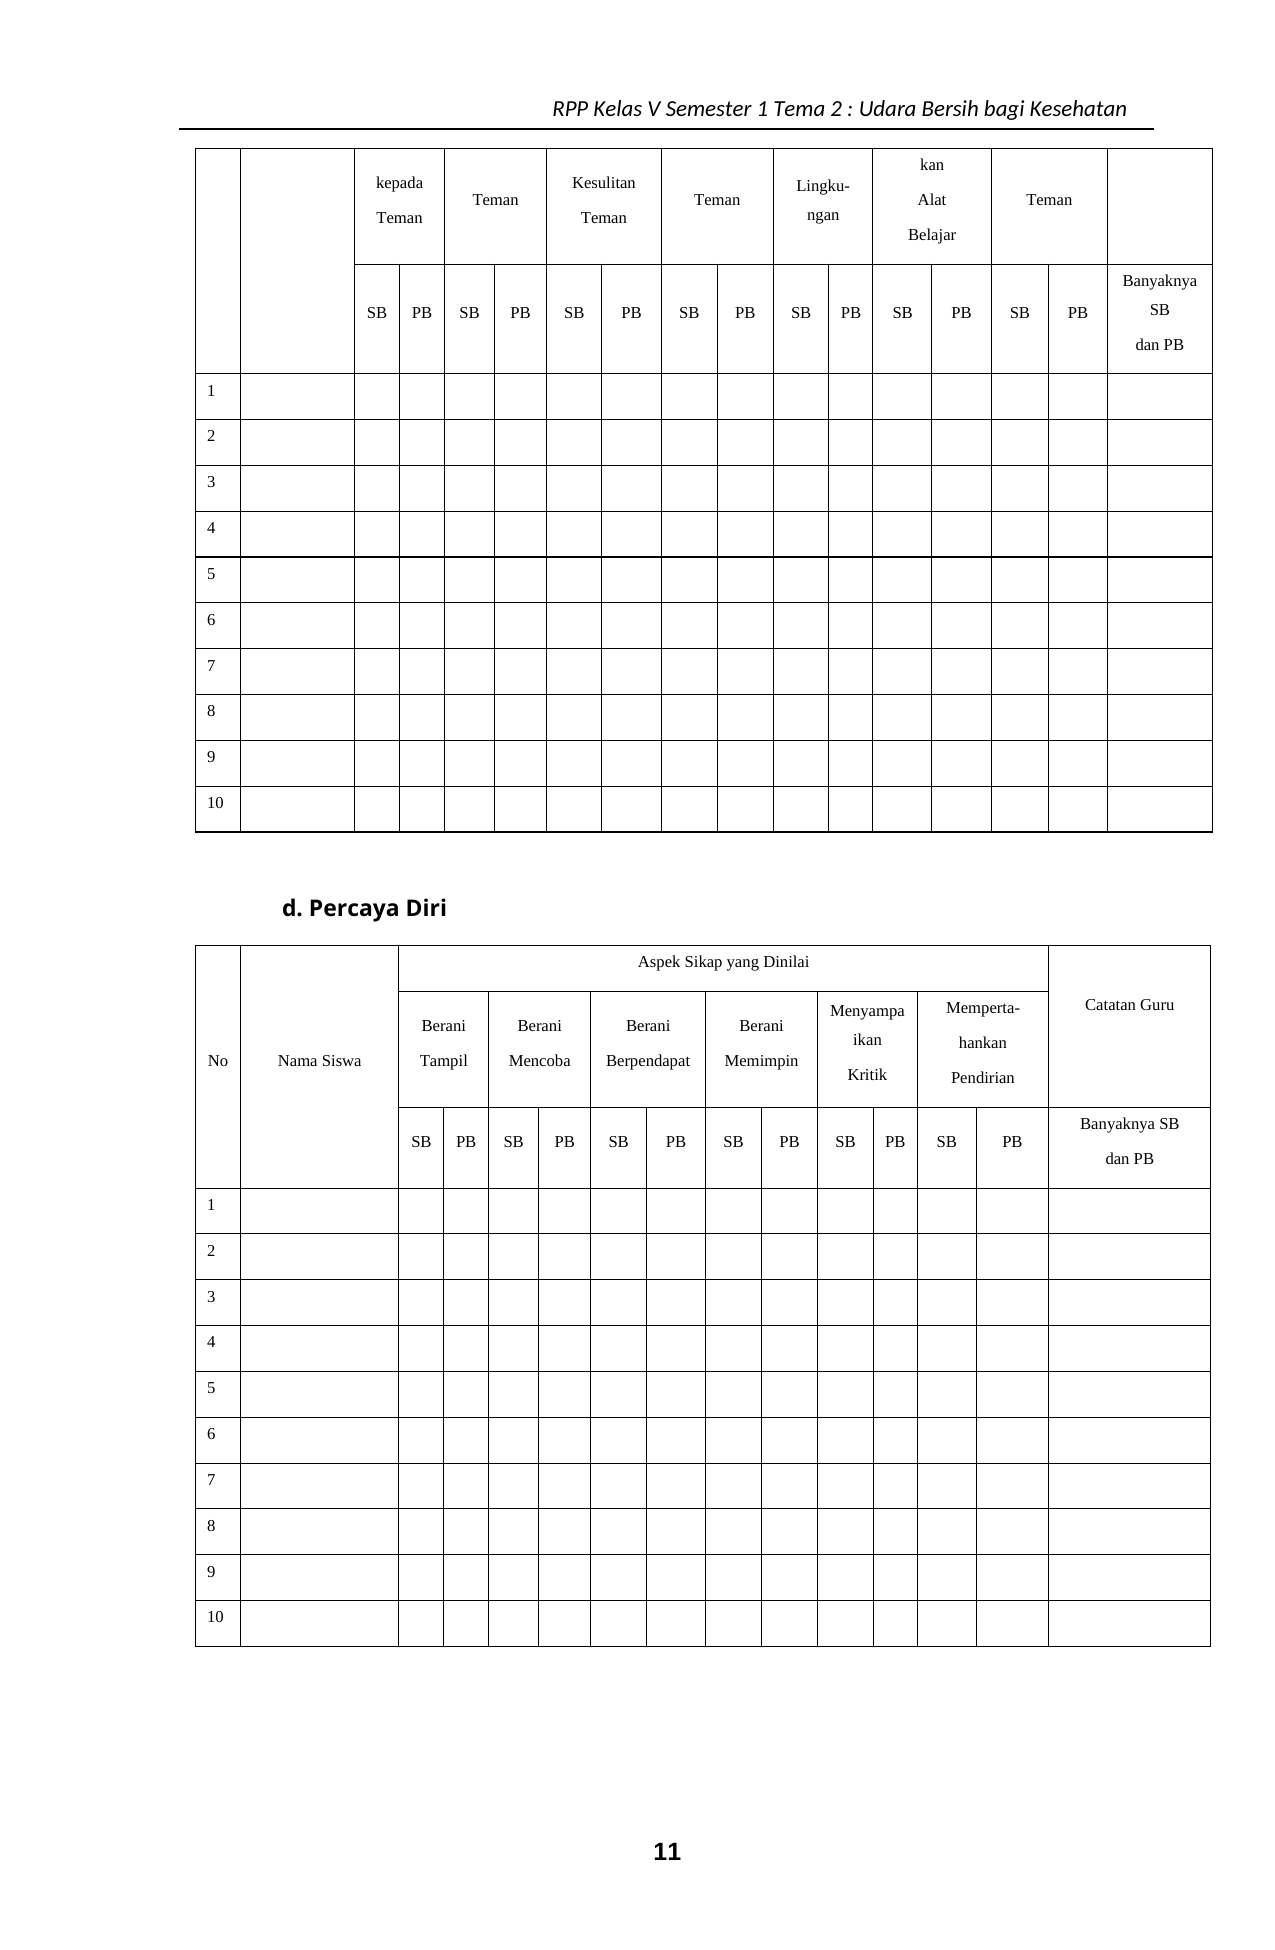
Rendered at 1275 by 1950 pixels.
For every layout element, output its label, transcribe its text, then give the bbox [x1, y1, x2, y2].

table_cell 4 [196, 1326, 240, 1371]
table_cell [445, 649, 494, 694]
table_cell [762, 1601, 817, 1646]
table_cell [1108, 512, 1212, 556]
table_cell [591, 1555, 646, 1600]
table_cell SB [662, 265, 717, 373]
table_cell [445, 374, 494, 419]
table_cell [662, 695, 717, 740]
table_cell [241, 1326, 398, 1371]
table_cell PB [874, 1108, 917, 1187]
table_cell [399, 1326, 443, 1371]
table_cell [932, 603, 991, 648]
table_cell [774, 512, 828, 556]
table_cell [355, 466, 399, 511]
table_cell [1108, 787, 1212, 831]
table_cell PB [539, 1108, 590, 1187]
table_cell [495, 787, 546, 831]
table_cell [977, 1555, 1048, 1600]
table_cell 1 [196, 374, 240, 419]
table_cell [718, 374, 773, 419]
table_cell [602, 603, 661, 648]
table_cell 10 [196, 787, 240, 831]
table_cell SB [547, 265, 601, 373]
table_cell [818, 1234, 873, 1279]
table_cell [547, 420, 601, 465]
table_cell [706, 1464, 761, 1508]
table_cell [662, 558, 717, 602]
table_cell [591, 1189, 646, 1233]
table_cell [874, 1509, 917, 1554]
table_cell [591, 1234, 646, 1279]
table_cell [918, 1418, 976, 1462]
table_cell [829, 787, 872, 831]
table_cell SB [489, 1108, 538, 1187]
table_cell [489, 1189, 538, 1233]
table_cell SB [774, 265, 828, 373]
table_cell [547, 558, 601, 602]
table_cell [662, 512, 717, 556]
table_cell Melerai Teman [992, 149, 1107, 263]
table_cell [992, 466, 1048, 511]
table_cell [400, 466, 444, 511]
table_cell [1049, 1555, 1210, 1600]
table_cell [489, 1464, 538, 1508]
table_cell 9 [196, 741, 240, 786]
table_cell [241, 695, 354, 740]
table_cell [539, 1326, 590, 1371]
table_cell [1049, 787, 1107, 831]
table_cell [647, 1234, 705, 1279]
table_cell [874, 1418, 917, 1462]
table_cell [977, 1509, 1048, 1554]
table_cell [399, 1418, 443, 1462]
table_cell [1108, 695, 1212, 740]
table_cell [444, 1189, 488, 1233]
table_cell SB [591, 1108, 646, 1187]
table_cell Berani Mencoba [489, 992, 590, 1107]
table_cell SB [918, 1108, 976, 1187]
table_cell [539, 1280, 590, 1325]
table_cell [400, 603, 444, 648]
table_cell [774, 741, 828, 786]
table_cell [829, 603, 872, 648]
table_cell PB [932, 265, 991, 373]
table_cell [1049, 1464, 1210, 1508]
table_cell [774, 558, 828, 602]
table_cell [706, 1189, 761, 1233]
table_cell [829, 420, 872, 465]
table_cell [818, 1509, 873, 1554]
table_cell [774, 649, 828, 694]
table_cell [241, 374, 354, 419]
table_cell [591, 1464, 646, 1508]
table_cell [977, 1372, 1048, 1417]
table_cell [489, 1326, 538, 1371]
table_cell [539, 1189, 590, 1233]
table_cell [444, 1509, 488, 1554]
table_cell [718, 695, 773, 740]
table_cell [1049, 1189, 1210, 1233]
table_cell [774, 695, 828, 740]
table_cell [992, 649, 1048, 694]
table_cell SB [818, 1108, 873, 1187]
table_cell [241, 603, 354, 648]
table_cell [873, 695, 931, 740]
table_cell [495, 741, 546, 786]
table_cell [762, 1555, 817, 1600]
table_cell [774, 420, 828, 465]
table_cell [762, 1189, 817, 1233]
table_cell [818, 1418, 873, 1462]
table_cell [1049, 603, 1107, 648]
table_cell [662, 649, 717, 694]
table_cell [445, 603, 494, 648]
table_cell [400, 741, 444, 786]
table_cell [602, 466, 661, 511]
table_cell [489, 1509, 538, 1554]
table_cell [241, 649, 354, 694]
table_cell [355, 741, 399, 786]
table_cell [647, 1601, 705, 1646]
table_cell [547, 512, 601, 556]
table_cell [718, 649, 773, 694]
table_cell [762, 1234, 817, 1279]
table_cell [602, 695, 661, 740]
table_cell 7 [196, 649, 240, 694]
table_cell SB [355, 265, 399, 373]
table_cell [818, 1280, 873, 1325]
table_cell [918, 1280, 976, 1325]
table_cell [1049, 649, 1107, 694]
table_cell [495, 695, 546, 740]
table_cell [241, 1372, 398, 1417]
table_cell [706, 1509, 761, 1554]
table_cell [547, 374, 601, 419]
table_cell [444, 1372, 488, 1417]
table_cell [774, 787, 828, 831]
table_cell [241, 1418, 398, 1462]
table_cell [932, 374, 991, 419]
table_cell 6 [196, 1418, 240, 1462]
table_cell [706, 1280, 761, 1325]
table_cell [818, 1555, 873, 1600]
table_cell SB [873, 265, 931, 373]
table_cell [874, 1280, 917, 1325]
table_cell [918, 1372, 976, 1417]
table_cell 8 [196, 695, 240, 740]
table_cell [829, 558, 872, 602]
table_cell [1049, 1372, 1210, 1417]
table_cell [591, 1326, 646, 1371]
table_cell 3 [196, 1280, 240, 1325]
table_cell [874, 1326, 917, 1371]
table_cell [918, 1189, 976, 1233]
table_cell [874, 1189, 917, 1233]
table_cell [400, 695, 444, 740]
table_cell [977, 1601, 1048, 1646]
table_cell SB [706, 1108, 761, 1187]
table_cell [818, 1464, 873, 1508]
table_cell 5 [196, 1372, 240, 1417]
table_cell [547, 603, 601, 648]
table_cell [445, 512, 494, 556]
table_cell [918, 1555, 976, 1600]
table_cell [1049, 420, 1107, 465]
table_cell [662, 374, 717, 419]
table_cell [874, 1555, 917, 1600]
table_cell [932, 512, 991, 556]
table_cell [241, 1280, 398, 1325]
table_cell [662, 787, 717, 831]
table_cell [774, 466, 828, 511]
table_cell [444, 1555, 488, 1600]
table_cell [1049, 1280, 1210, 1325]
table_cell [932, 466, 991, 511]
table_cell [977, 1464, 1048, 1508]
table_cell [400, 649, 444, 694]
table_cell [918, 1464, 976, 1508]
table_cell Merawat Lingku-ngan [774, 149, 872, 263]
table_cell [977, 1418, 1048, 1462]
table_cell [399, 1372, 443, 1417]
table_cell [495, 512, 546, 556]
table_cell [241, 1601, 398, 1646]
table_cell [918, 1601, 976, 1646]
table_cell Berani Berpendapat [591, 992, 705, 1107]
table_cell PB [762, 1108, 817, 1187]
table_cell [647, 1189, 705, 1233]
table_cell [489, 1372, 538, 1417]
table_cell [932, 420, 991, 465]
table_cell [992, 695, 1048, 740]
table_cell [547, 741, 601, 786]
table_cell [873, 374, 931, 419]
table_cell Memperta- hankan Pendirian [918, 992, 1048, 1107]
table_cell 2 [196, 420, 240, 465]
table_cell [602, 558, 661, 602]
table_cell [818, 1601, 873, 1646]
table_cell [489, 1234, 538, 1279]
table_cell [873, 603, 931, 648]
table_cell [718, 512, 773, 556]
table_cell PB [829, 265, 872, 373]
table_cell [445, 695, 494, 740]
table_cell 6 [196, 603, 240, 648]
table_cell [241, 1189, 398, 1233]
table_cell [539, 1372, 590, 1417]
table_cell [762, 1280, 817, 1325]
table_cell [355, 649, 399, 694]
table_cell [547, 787, 601, 831]
table_cell 4 [196, 512, 240, 556]
table_cell [977, 1280, 1048, 1325]
table_cell [992, 603, 1048, 648]
table_header Nama Siswa [241, 946, 398, 1187]
table_cell [399, 1234, 443, 1279]
table_cell [992, 374, 1048, 419]
table_cell [355, 695, 399, 740]
table_cell [918, 1509, 976, 1554]
table_cell 1 [196, 1189, 240, 1233]
table_cell [399, 1555, 443, 1600]
table_cell [591, 1280, 646, 1325]
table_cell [547, 149, 661, 263]
table_cell [918, 1234, 976, 1279]
table_cell [489, 1555, 538, 1600]
table_cell [647, 1372, 705, 1417]
table_cell [647, 1555, 705, 1600]
table_cell [829, 374, 872, 419]
table_cell [602, 649, 661, 694]
table_cell [762, 1372, 817, 1417]
table_cell [873, 420, 931, 465]
table_cell [918, 1326, 976, 1371]
table_cell [489, 1601, 538, 1646]
table_cell [647, 1418, 705, 1462]
table_cell [539, 1464, 590, 1508]
table_cell [932, 558, 991, 602]
table_cell [818, 1372, 873, 1417]
table_cell [718, 558, 773, 602]
table_cell [400, 787, 444, 831]
table_cell Berani Memimpin [706, 992, 817, 1107]
table_cell [399, 1509, 443, 1554]
table_cell [874, 1601, 917, 1646]
table_cell [873, 512, 931, 556]
table_cell Membantu Teman [445, 149, 546, 263]
table_cell [1049, 1234, 1210, 1279]
table_cell [992, 558, 1048, 602]
table_cell [718, 466, 773, 511]
table_cell [932, 787, 991, 831]
table_cell 7 [196, 1464, 240, 1508]
table_cell [662, 603, 717, 648]
table_cell [873, 466, 931, 511]
table_cell [874, 1372, 917, 1417]
table_cell [547, 649, 601, 694]
table_cell [874, 1464, 917, 1508]
table_cell [495, 466, 546, 511]
table_cell [241, 558, 354, 602]
table_cell [489, 1418, 538, 1462]
table_cell [829, 741, 872, 786]
table_cell [762, 1464, 817, 1508]
table_cell [1049, 374, 1107, 419]
table_cell [829, 695, 872, 740]
table_cell [591, 1372, 646, 1417]
table_cell [873, 787, 931, 831]
table_cell [662, 741, 717, 786]
table_cell [495, 374, 546, 419]
table_cell [355, 558, 399, 602]
table_cell [355, 603, 399, 648]
table_cell [1108, 466, 1212, 511]
table_cell [241, 420, 354, 465]
table_cell [932, 695, 991, 740]
table_cell [718, 420, 773, 465]
table_cell [399, 1601, 443, 1646]
table_cell [647, 1280, 705, 1325]
table_cell [602, 512, 661, 556]
table_cell [762, 1326, 817, 1371]
table_cell [241, 466, 354, 511]
table_cell [445, 420, 494, 465]
table_cell [662, 466, 717, 511]
table_cell [602, 374, 661, 419]
table_cell [706, 1372, 761, 1417]
table_cell [495, 420, 546, 465]
table_cell [1108, 374, 1212, 419]
table_cell [818, 1326, 873, 1371]
table_cell [1049, 1326, 1210, 1371]
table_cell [355, 149, 444, 263]
table_cell [539, 1555, 590, 1600]
table_cell [992, 741, 1048, 786]
table_cell 10 [196, 1601, 240, 1646]
table_header No [196, 946, 240, 1187]
table_cell [1108, 649, 1212, 694]
table_cell [445, 466, 494, 511]
table_cell [400, 558, 444, 602]
table_cell Banyaknya SB dan PB [1108, 265, 1212, 373]
table_cell [355, 787, 399, 831]
table_cell [444, 1326, 488, 1371]
table_cell 8 [196, 1509, 240, 1554]
table_header Catatan Guru [1049, 946, 1210, 1107]
table_cell [718, 787, 773, 831]
table_cell [774, 603, 828, 648]
table_cell [445, 558, 494, 602]
table_cell [444, 1280, 488, 1325]
table_cell 5 [196, 558, 240, 602]
table_cell [1049, 558, 1107, 602]
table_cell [873, 149, 991, 263]
table_cell [706, 1326, 761, 1371]
table_cell [445, 741, 494, 786]
table_cell [1049, 1601, 1210, 1646]
table_cell PB [602, 265, 661, 373]
table_cell [1049, 466, 1107, 511]
table_cell [399, 1189, 443, 1233]
table_cell [355, 420, 399, 465]
table_cell [774, 374, 828, 419]
table_cell [591, 1509, 646, 1554]
table_cell [706, 1601, 761, 1646]
table_cell [495, 603, 546, 648]
table_cell [539, 1418, 590, 1462]
table_cell [241, 1509, 398, 1554]
table_cell [662, 420, 717, 465]
table_cell [355, 374, 399, 419]
table_cell PB [1049, 265, 1107, 373]
table_cell [400, 420, 444, 465]
table_cell [241, 787, 354, 831]
table_cell [445, 787, 494, 831]
table_cell PB [718, 265, 773, 373]
table_cell [718, 603, 773, 648]
table_cell 3 [196, 466, 240, 511]
table_cell [602, 420, 661, 465]
table_cell [602, 787, 661, 831]
table_cell [829, 512, 872, 556]
text d. Percaya Diri [207, 892, 1127, 923]
table_cell [762, 1418, 817, 1462]
table_cell [539, 1509, 590, 1554]
table_cell [977, 1326, 1048, 1371]
table_cell [1049, 512, 1107, 556]
table_cell [489, 1280, 538, 1325]
table_cell [1049, 1509, 1210, 1554]
table_cell [495, 558, 546, 602]
table_cell [591, 1418, 646, 1462]
table_cell [400, 512, 444, 556]
table_cell [399, 1280, 443, 1325]
table_cell 9 [196, 1555, 240, 1600]
table_cell Menyampaikan Kritik [818, 992, 917, 1107]
table_cell [539, 1601, 590, 1646]
table_cell Menjenguk Teman [662, 149, 773, 263]
table_cell [1049, 695, 1107, 740]
table_cell [706, 1555, 761, 1600]
table_cell [706, 1418, 761, 1462]
table_cell [873, 649, 931, 694]
table_cell [444, 1418, 488, 1462]
table_cell SB [445, 265, 494, 373]
table_cell Berani Tampil [399, 992, 488, 1107]
table_cell [992, 787, 1048, 831]
table_cell [818, 1189, 873, 1233]
table_cell [992, 512, 1048, 556]
table_cell [495, 649, 546, 694]
table_cell [762, 1509, 817, 1554]
table_cell [241, 741, 354, 786]
table_cell [932, 649, 991, 694]
table_cell [1108, 558, 1212, 602]
table_cell [400, 374, 444, 419]
table_cell [444, 1464, 488, 1508]
table_cell [355, 512, 399, 556]
table_cell SB [992, 265, 1048, 373]
table_cell [1049, 1418, 1210, 1462]
table_cell [706, 1234, 761, 1279]
table_cell [547, 466, 601, 511]
table_cell [1108, 603, 1212, 648]
table_cell [977, 1234, 1048, 1279]
table_cell Banyaknya SB dan PB [1049, 1108, 1210, 1187]
table_cell [829, 649, 872, 694]
table_cell [241, 512, 354, 556]
table_cell [1108, 741, 1212, 786]
table_cell PB [495, 265, 546, 373]
table_cell [718, 741, 773, 786]
table_cell [977, 1189, 1048, 1233]
table_cell [399, 1464, 443, 1508]
table_cell PB [400, 265, 444, 373]
table_cell [647, 1326, 705, 1371]
table_cell [444, 1601, 488, 1646]
table_cell [873, 741, 931, 786]
table_cell [241, 1464, 398, 1508]
table_cell [829, 466, 872, 511]
table_cell [602, 741, 661, 786]
table_cell [444, 1234, 488, 1279]
table_cell PB [977, 1108, 1048, 1187]
table_cell [591, 1601, 646, 1646]
table_cell [873, 558, 931, 602]
table_cell 2 [196, 1234, 240, 1279]
table_cell SB [399, 1108, 443, 1187]
table_cell [241, 1555, 398, 1600]
table_cell [241, 1234, 398, 1279]
table_cell PB [444, 1108, 488, 1187]
table_cell [547, 695, 601, 740]
table_cell [992, 420, 1048, 465]
table_cell [1108, 420, 1212, 465]
table_cell [647, 1464, 705, 1508]
table_cell [932, 741, 991, 786]
table_cell [539, 1234, 590, 1279]
table_header Aspek Sikap yang Dinilai [399, 946, 1048, 991]
table_cell [647, 1509, 705, 1554]
table_cell [1049, 741, 1107, 786]
table_cell PB [647, 1108, 705, 1187]
table_cell [874, 1234, 917, 1279]
